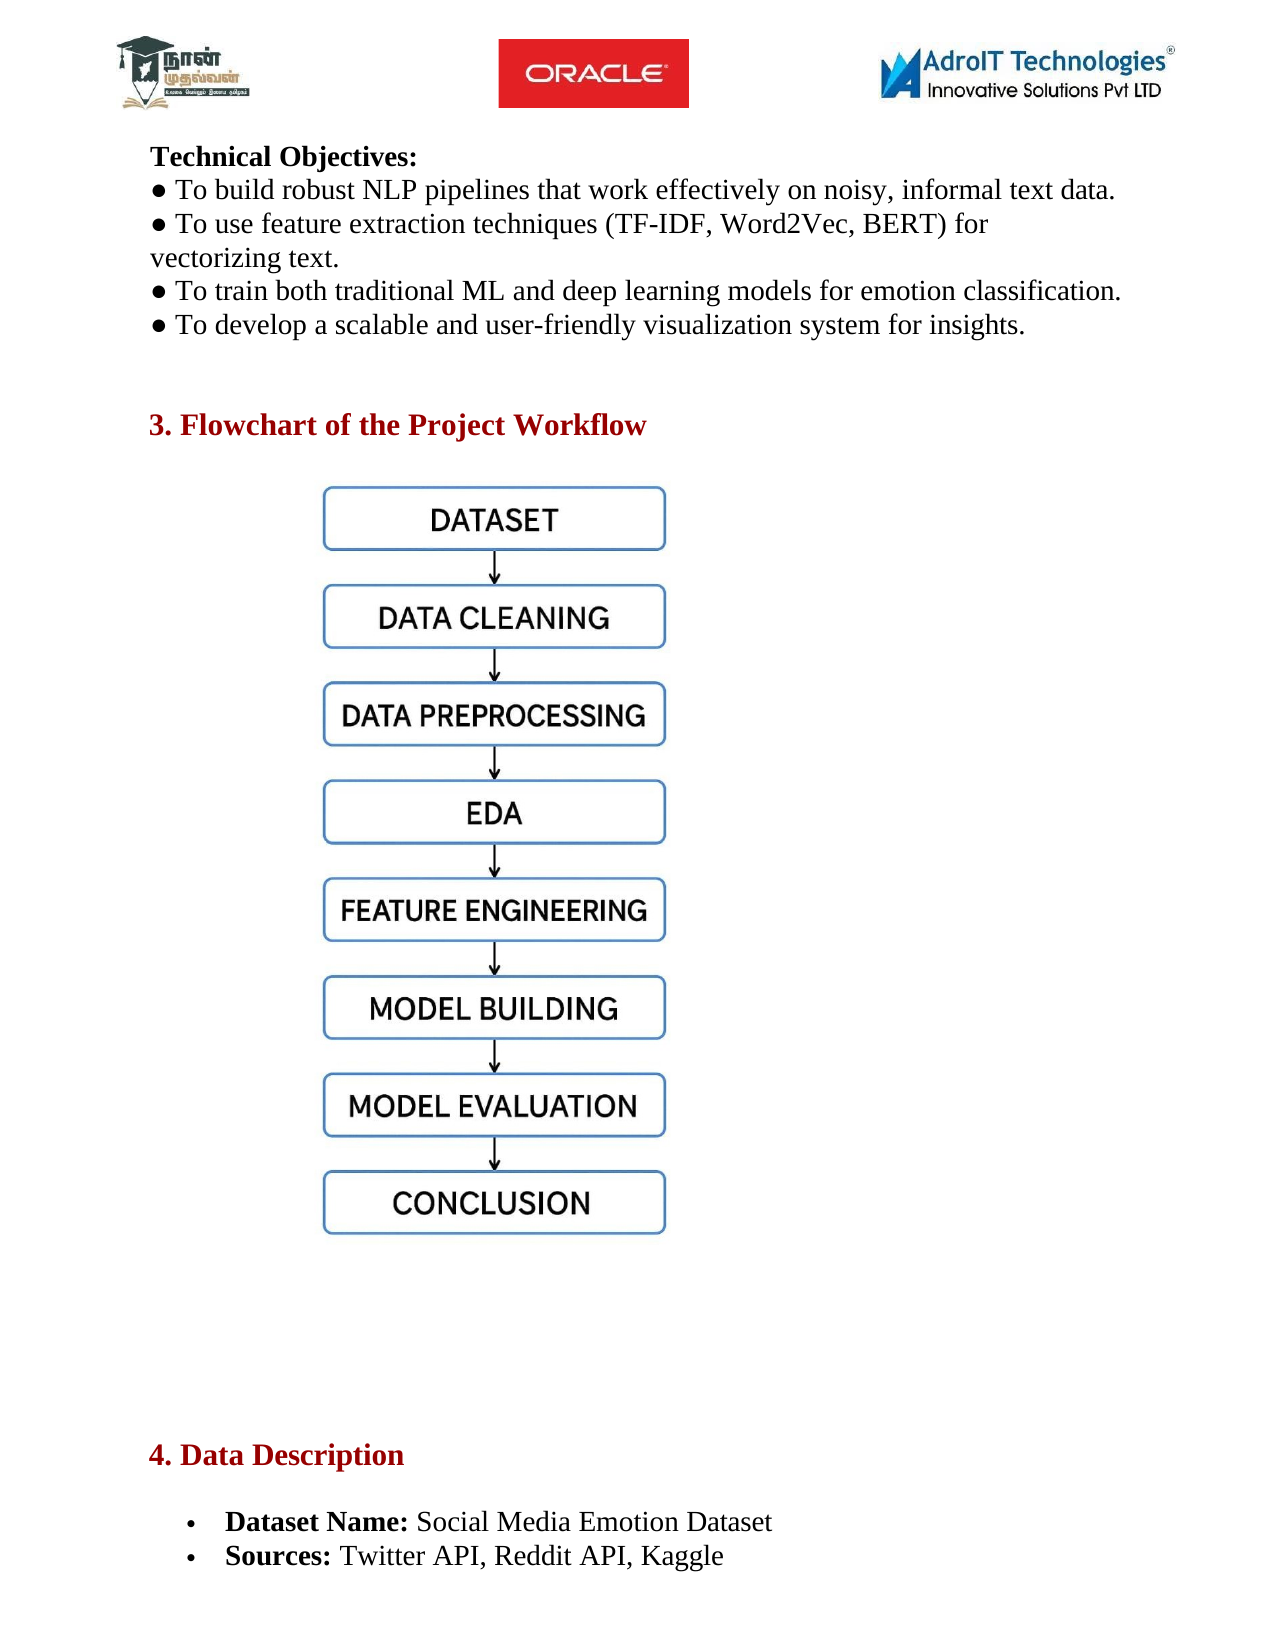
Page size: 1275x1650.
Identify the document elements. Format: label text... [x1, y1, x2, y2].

list To train both traditional ML and deep learning models for emotion classification. [150, 274, 1125, 307]
picture [878, 42, 1177, 104]
list To develop a scalable and user-friendly visualization system for insights. [150, 307, 1125, 341]
picture [116, 36, 250, 111]
list Data Description [148, 1436, 1125, 1472]
subtitle Technical Objectives: [150, 139, 1125, 173]
subtitle Flowchart of the Project Workflow [148, 406, 1125, 442]
list Dataset Name: Social Media Emotion Dataset [187, 1504, 1125, 1538]
picture [498, 39, 689, 108]
picture [314, 480, 671, 1245]
list Sources: Twitter API, Reddit API, Kaggle [187, 1538, 1125, 1571]
list To build robust NLP pipelines that work effectively on noisy, informal text data. [150, 173, 1125, 207]
list To use feature extraction techniques (TF-IDF, Word2Vec, BERT) for vectorizing text. [150, 207, 988, 274]
